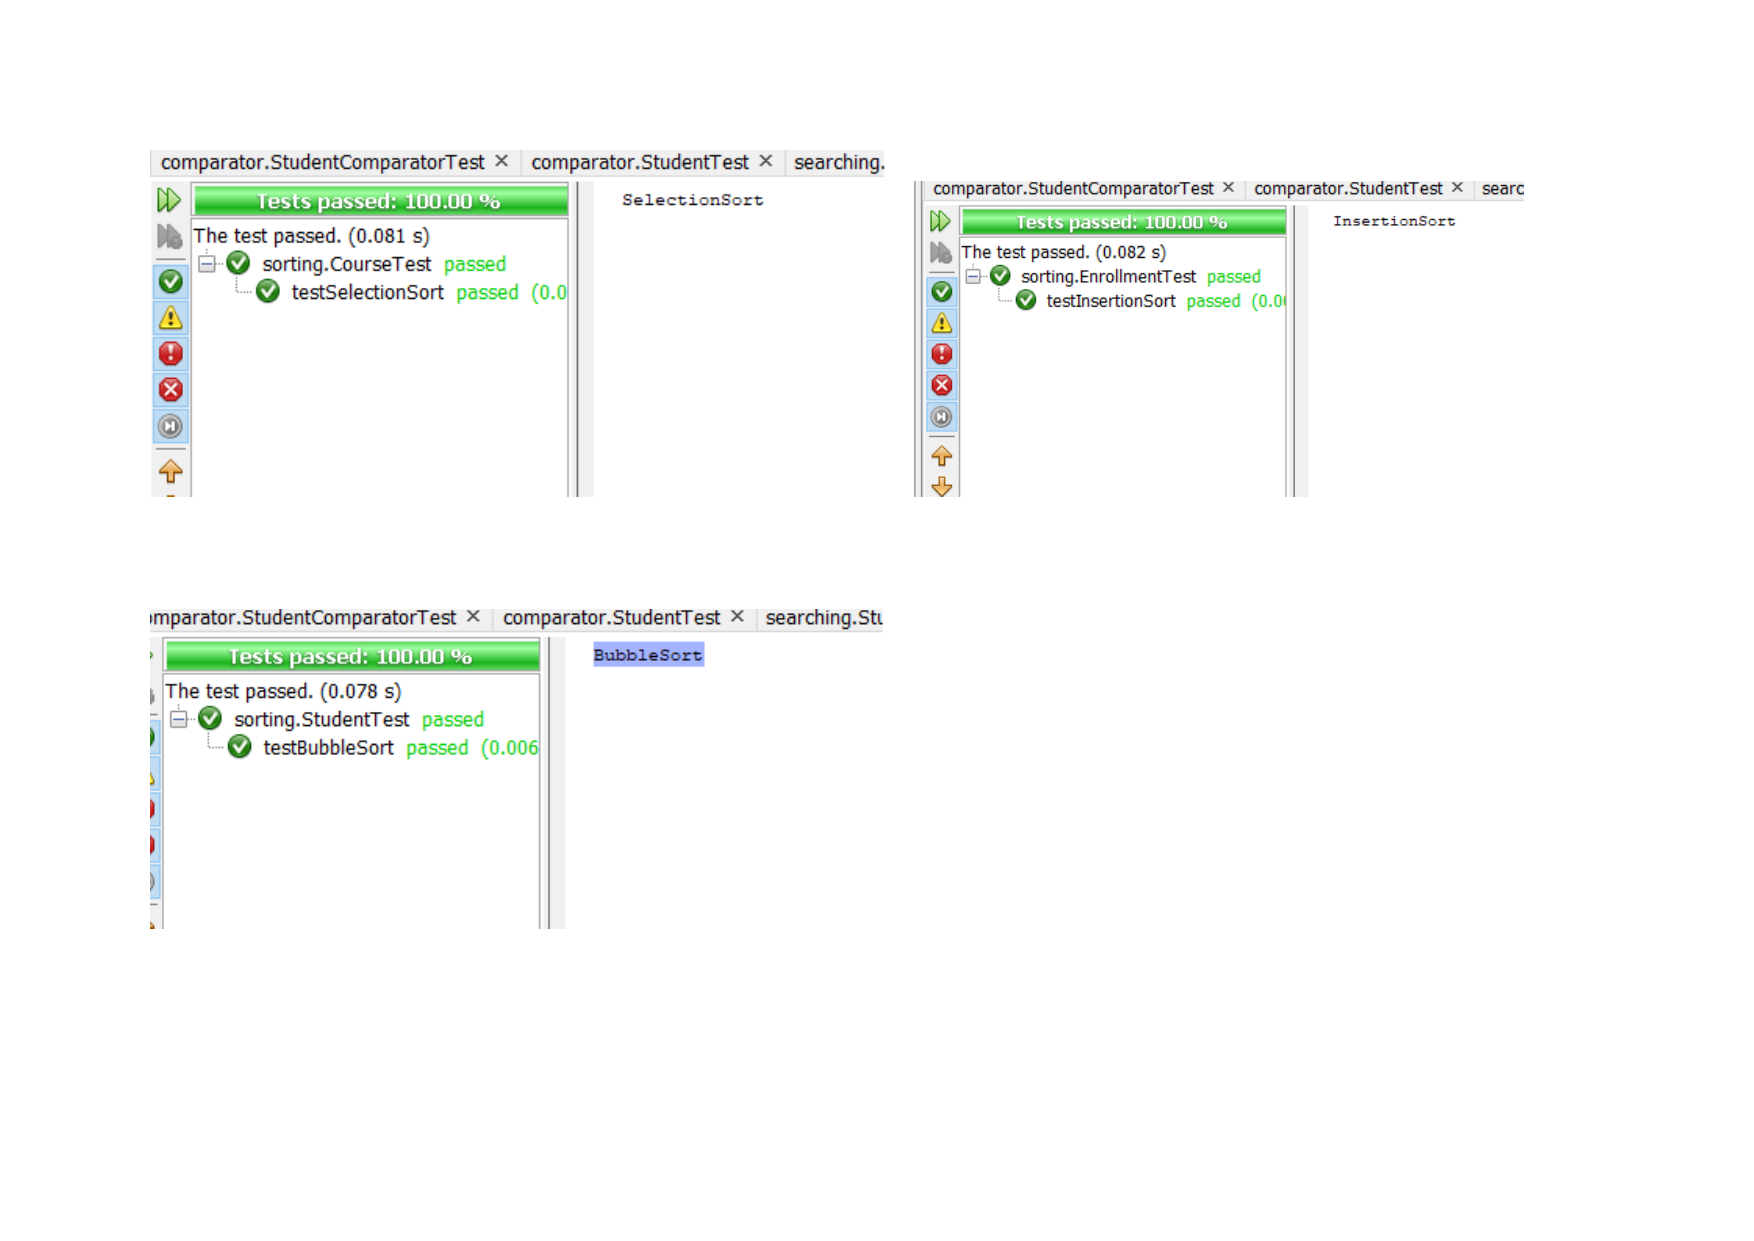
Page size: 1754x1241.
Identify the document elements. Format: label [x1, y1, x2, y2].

picture [150, 609, 883, 929]
picture [894, 181, 1524, 497]
picture [150, 150, 885, 497]
